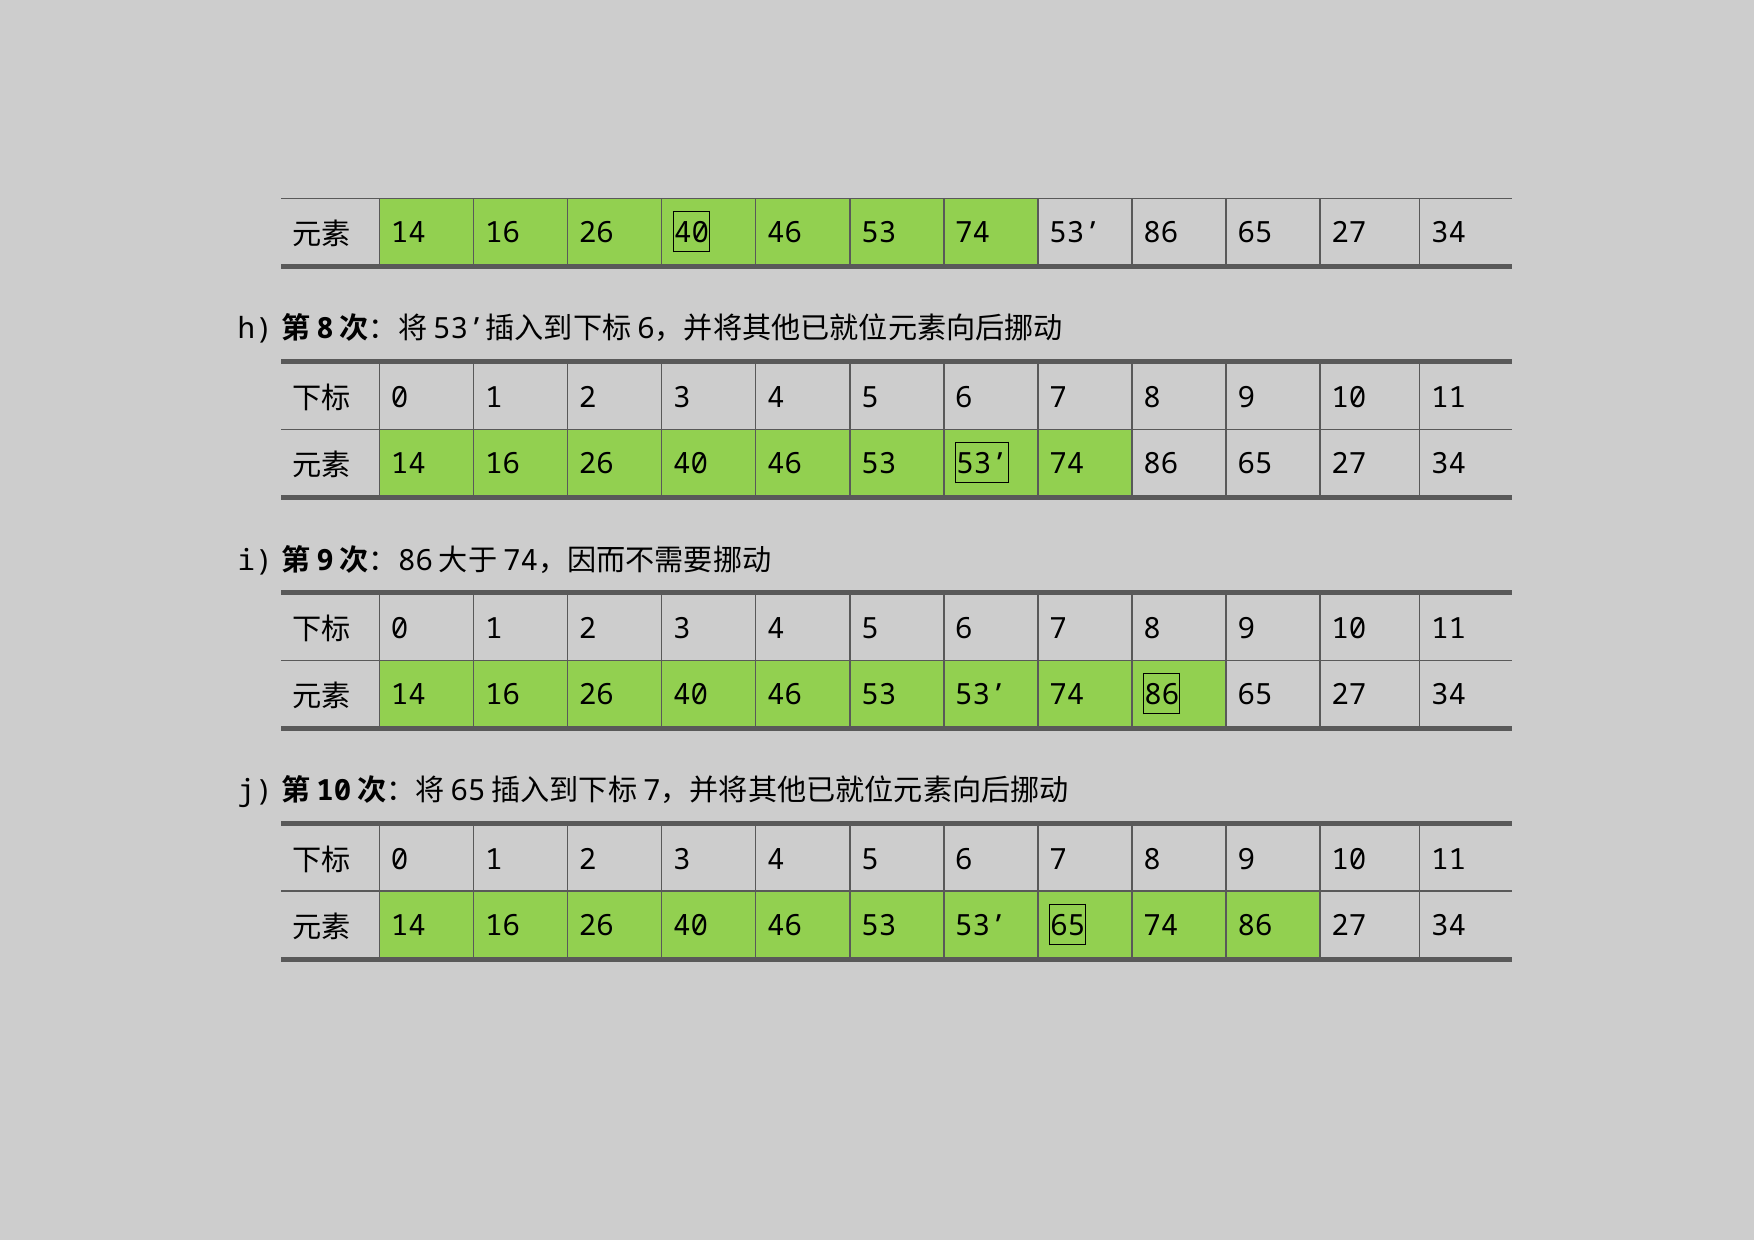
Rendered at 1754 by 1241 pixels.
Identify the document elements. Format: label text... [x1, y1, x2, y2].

table_cell 65 [1039, 892, 1131, 957]
table_cell 40 [662, 892, 755, 957]
table_cell 34 [1420, 892, 1512, 957]
table_cell 16 [474, 430, 567, 495]
table_cell 16 [474, 199, 567, 264]
table_header 4 [756, 364, 849, 428]
table_cell 26 [568, 661, 661, 726]
table_cell 27 [1321, 892, 1419, 957]
table_cell 14 [380, 199, 473, 264]
table_header 5 [851, 595, 943, 659]
table_cell 40 [662, 430, 755, 495]
table_header 10 [1321, 826, 1419, 890]
table_header 5 [851, 364, 943, 428]
table_cell 53 [851, 199, 943, 264]
table_header 7 [1039, 826, 1131, 890]
table_header 下标 [281, 364, 379, 428]
table_header 0 [380, 595, 473, 659]
list 第8次：将53’插入到下标6，并将其他已就位元素向后挪动 [237, 294, 1604, 359]
table_header 2 [568, 826, 661, 890]
table_cell 40 [662, 199, 755, 264]
table_header 9 [1227, 595, 1319, 659]
table_header 11 [1420, 826, 1512, 890]
table_cell 46 [756, 199, 849, 264]
table_header 8 [1133, 826, 1225, 890]
table_header 9 [1227, 826, 1319, 890]
table_cell 34 [1420, 661, 1512, 726]
table_header 下标 [281, 826, 379, 890]
table_header 2 [568, 595, 661, 659]
table_header 4 [756, 595, 849, 659]
table_cell 40 [662, 661, 755, 726]
table_header 下标 [281, 595, 379, 659]
table_cell 26 [568, 199, 661, 264]
table_cell 34 [1420, 199, 1512, 264]
table_cell 34 [1420, 430, 1512, 495]
table_cell 86 [1133, 661, 1225, 726]
table_cell 53 [851, 661, 943, 726]
table_cell 46 [756, 430, 849, 495]
table_cell 16 [474, 661, 567, 726]
table_header 7 [1039, 364, 1131, 428]
table_header 2 [568, 364, 661, 428]
list 第10次：将65插入到下标7，并将其他已就位元素向后挪动 [237, 756, 1604, 821]
table_header 8 [1133, 364, 1225, 428]
table_header 11 [1420, 364, 1512, 428]
table_cell 86 [1227, 892, 1319, 957]
table_cell 14 [380, 892, 473, 957]
table_header 1 [474, 826, 567, 890]
table_header 0 [380, 826, 473, 890]
table_cell 74 [1133, 892, 1225, 957]
table_header 6 [945, 826, 1037, 890]
table_cell 46 [756, 892, 849, 957]
table_header 0 [380, 364, 473, 428]
table_cell 53’ [945, 430, 1037, 495]
table_cell 53 [851, 892, 943, 957]
table_header 9 [1227, 364, 1319, 428]
table_header 3 [662, 364, 755, 428]
table_header 10 [1321, 364, 1419, 428]
table_cell 元素 [281, 661, 379, 726]
table_cell 16 [474, 892, 567, 957]
table_cell 14 [380, 661, 473, 726]
table_cell 27 [1321, 199, 1419, 264]
table_header 1 [474, 595, 567, 659]
table_cell 元素 [281, 430, 379, 495]
table_header 6 [945, 595, 1037, 659]
table_header 3 [662, 595, 755, 659]
table_header 7 [1039, 595, 1131, 659]
table_cell 46 [756, 661, 849, 726]
table_header 3 [662, 826, 755, 890]
table_cell 27 [1321, 430, 1419, 495]
table_cell 65 [1227, 661, 1319, 726]
table_cell 元素 [281, 892, 379, 957]
table_cell 26 [568, 892, 661, 957]
table_header 10 [1321, 595, 1419, 659]
table_cell 14 [380, 430, 473, 495]
table_header 8 [1133, 595, 1225, 659]
list 第9次：86大于74，因而不需要挪动 [237, 525, 1604, 590]
table_cell 74 [1039, 661, 1131, 726]
table_cell 53’ [945, 892, 1037, 957]
table_cell 86 [1133, 199, 1225, 264]
table_cell 86 [1133, 430, 1225, 495]
table_header 5 [851, 826, 943, 890]
table_header 6 [945, 364, 1037, 428]
table_header 11 [1420, 595, 1512, 659]
table_header 4 [756, 826, 849, 890]
table_cell 53’ [945, 661, 1037, 726]
table_cell 65 [1227, 199, 1319, 264]
table_cell 53’ [1039, 199, 1131, 264]
table_cell 74 [1039, 430, 1131, 495]
table_cell 53 [851, 430, 943, 495]
table_cell 26 [568, 430, 661, 495]
table_cell 65 [1227, 430, 1319, 495]
table_header 1 [474, 364, 567, 428]
table_cell 27 [1321, 661, 1419, 726]
table_cell 元素 [281, 199, 379, 264]
table_cell 74 [945, 199, 1037, 264]
